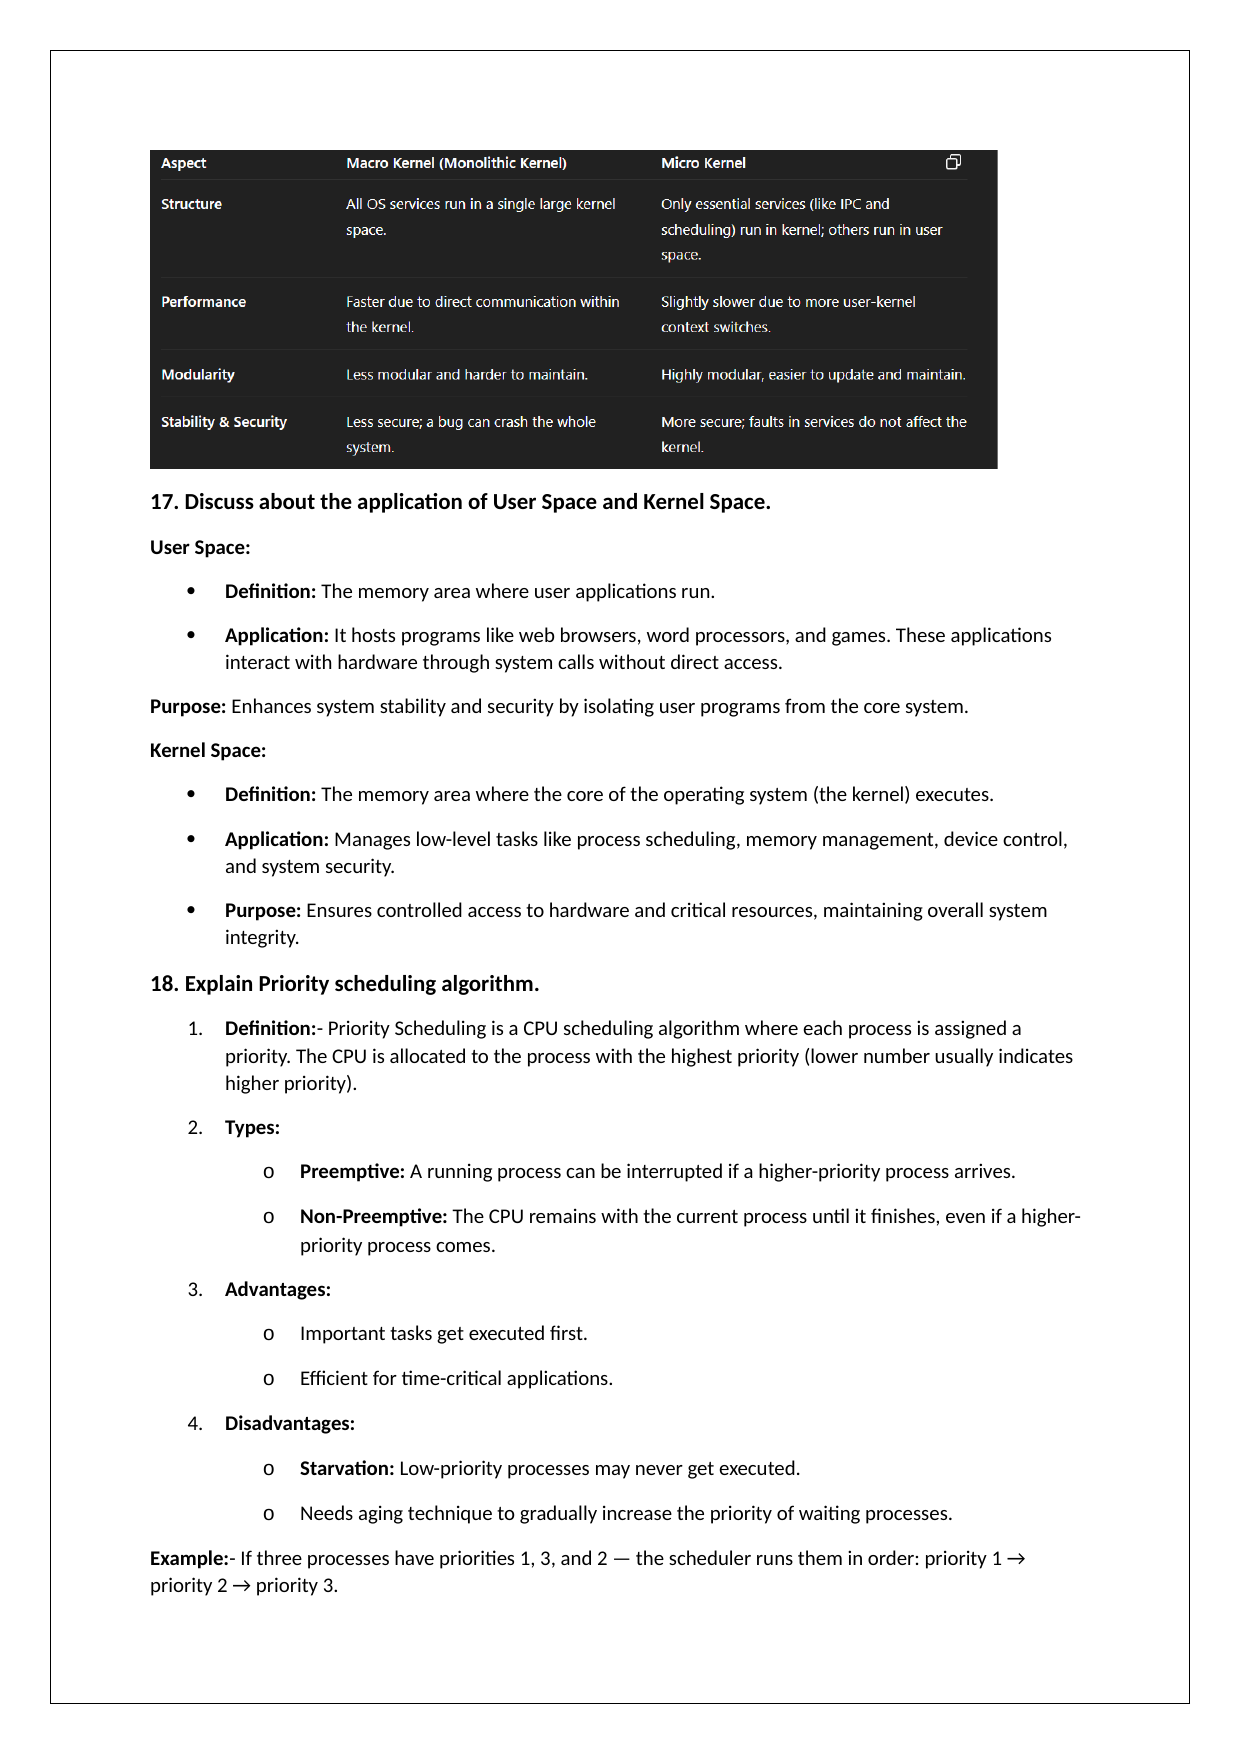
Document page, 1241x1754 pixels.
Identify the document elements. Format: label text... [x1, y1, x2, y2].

list Starvation: Low-priority processes may never get executed. [262, 1455, 1090, 1481]
picture [150, 150, 998, 469]
list Advantages: [187, 1276, 1090, 1302]
list Definition: The memory area where the core of the operating system (the kernel) executes. [187, 782, 1090, 807]
list Efficient for time-critical applications. [262, 1365, 1090, 1392]
text Example:- If three processes have priorities 1, 3, and 2 — the scheduler runs them in order: priority 1 → priority 2 → priority 3. [150, 1545, 1090, 1598]
list Application: Manages low-level tasks like process scheduling, memory management, device control, and system security. [187, 826, 1090, 878]
text 18. Explain Priority scheduling algorithm. [150, 969, 1090, 997]
list Application: It hosts programs like web browsers, word processors, and games. These applications interact with hardware through system calls without direct access. [187, 622, 1090, 675]
list Needs aging technique to gradually increase the priority of waiting processes. [262, 1500, 1090, 1526]
list Purpose: Ensures controlled access to hardware and critical resources, maintaining overall system integrity. [187, 897, 1090, 950]
text Purpose: Enhances system stability and security by isolating user programs from the core system. [150, 693, 1090, 719]
text Kernel Space: [150, 738, 1090, 763]
list Important tasks get executed first. [262, 1320, 1090, 1347]
list Disadvantages: [187, 1411, 1090, 1436]
text 17. Discuss about the application of User Space and Kernel Space. [150, 487, 1090, 515]
list Non-Preemptive: The CPU remains with the current process until it finishes, even if a higher-priority process comes. [262, 1204, 1090, 1257]
list Types: [187, 1114, 1090, 1140]
list Preemptive: A running process can be interrupted if a higher-priority process arrives. [262, 1158, 1090, 1185]
list Definition: The memory area where user applications run. [187, 578, 1090, 603]
text User Space: [150, 534, 1090, 559]
list Definition:- Priority Scheduling is a CPU scheduling algorithm where each process is assigned a priority. The CPU is allocated to the process with the highest priority (lower number usually indicates higher priority). [187, 1016, 1090, 1096]
